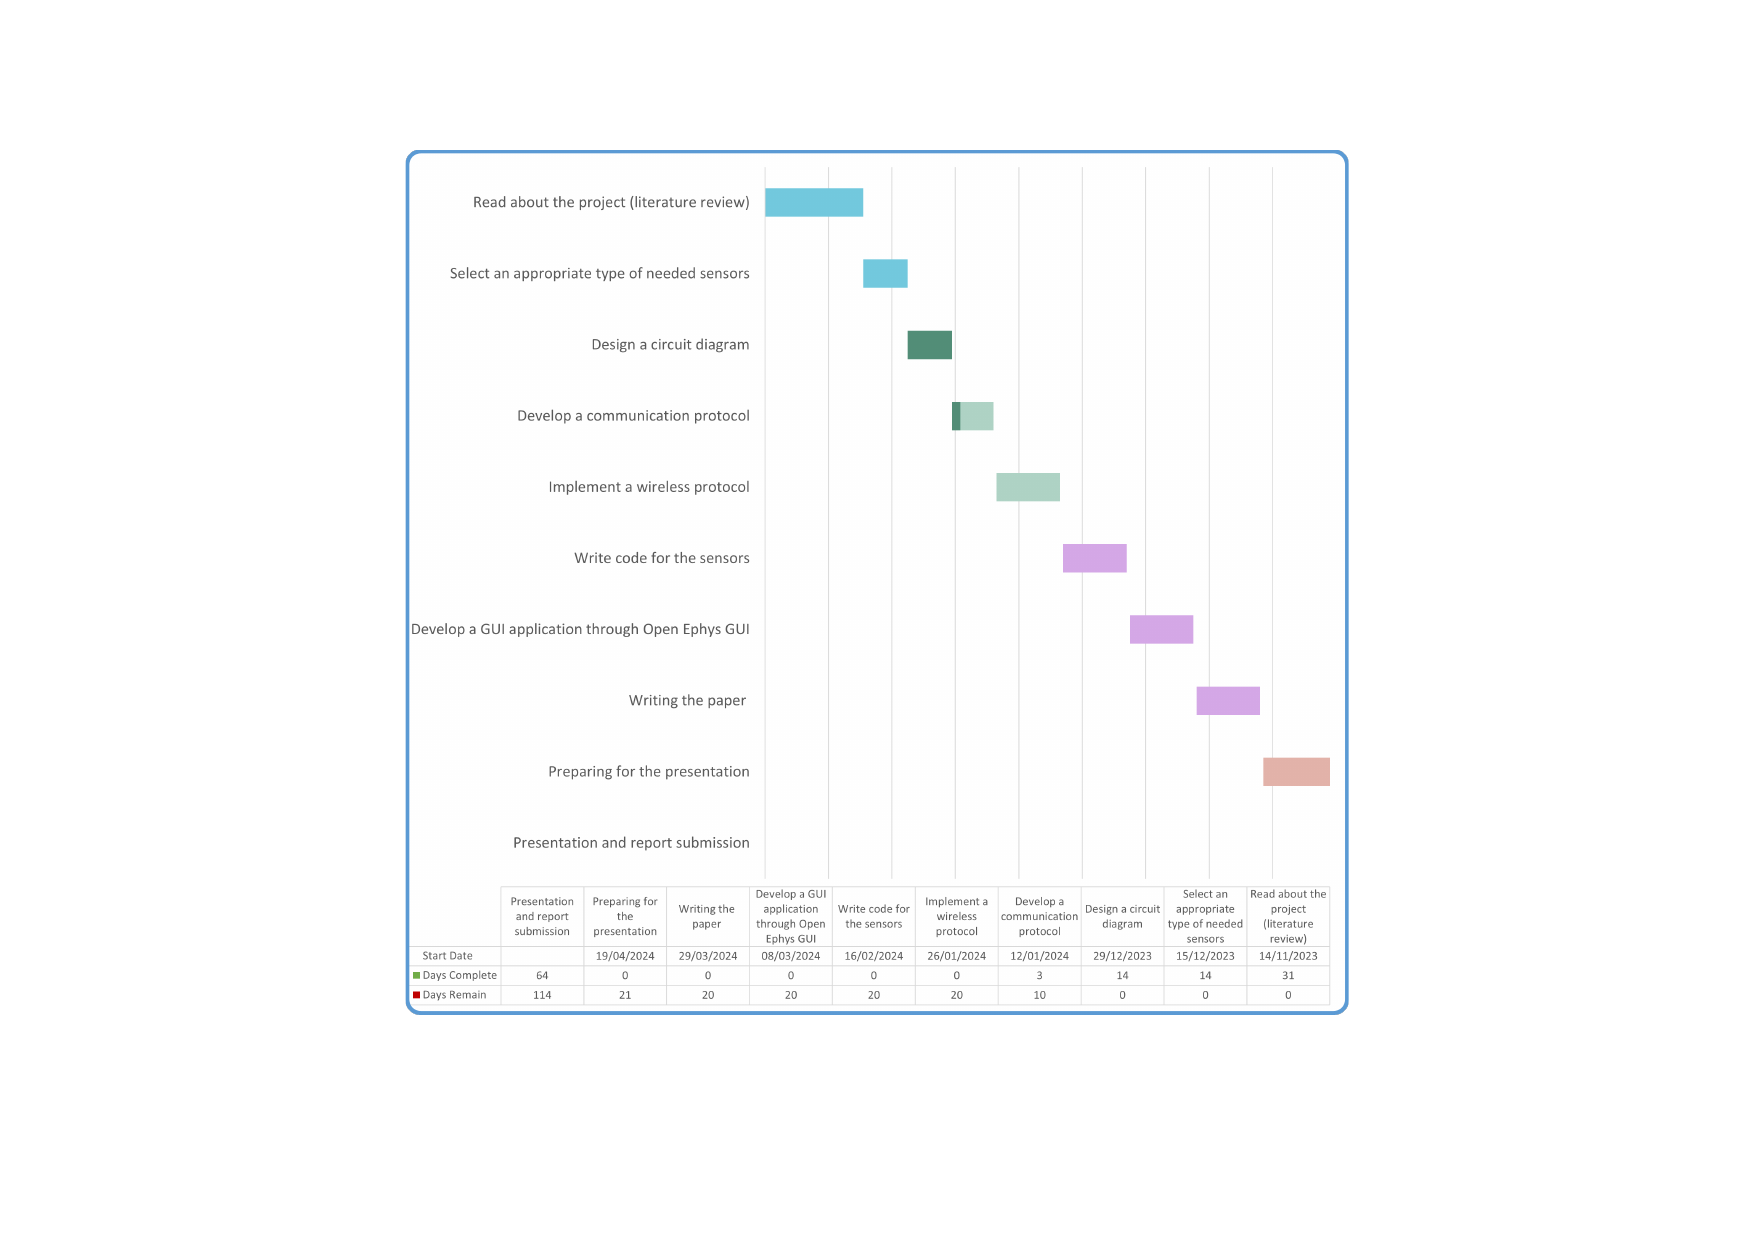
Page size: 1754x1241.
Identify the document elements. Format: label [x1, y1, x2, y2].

picture [405, 150, 1349, 1015]
